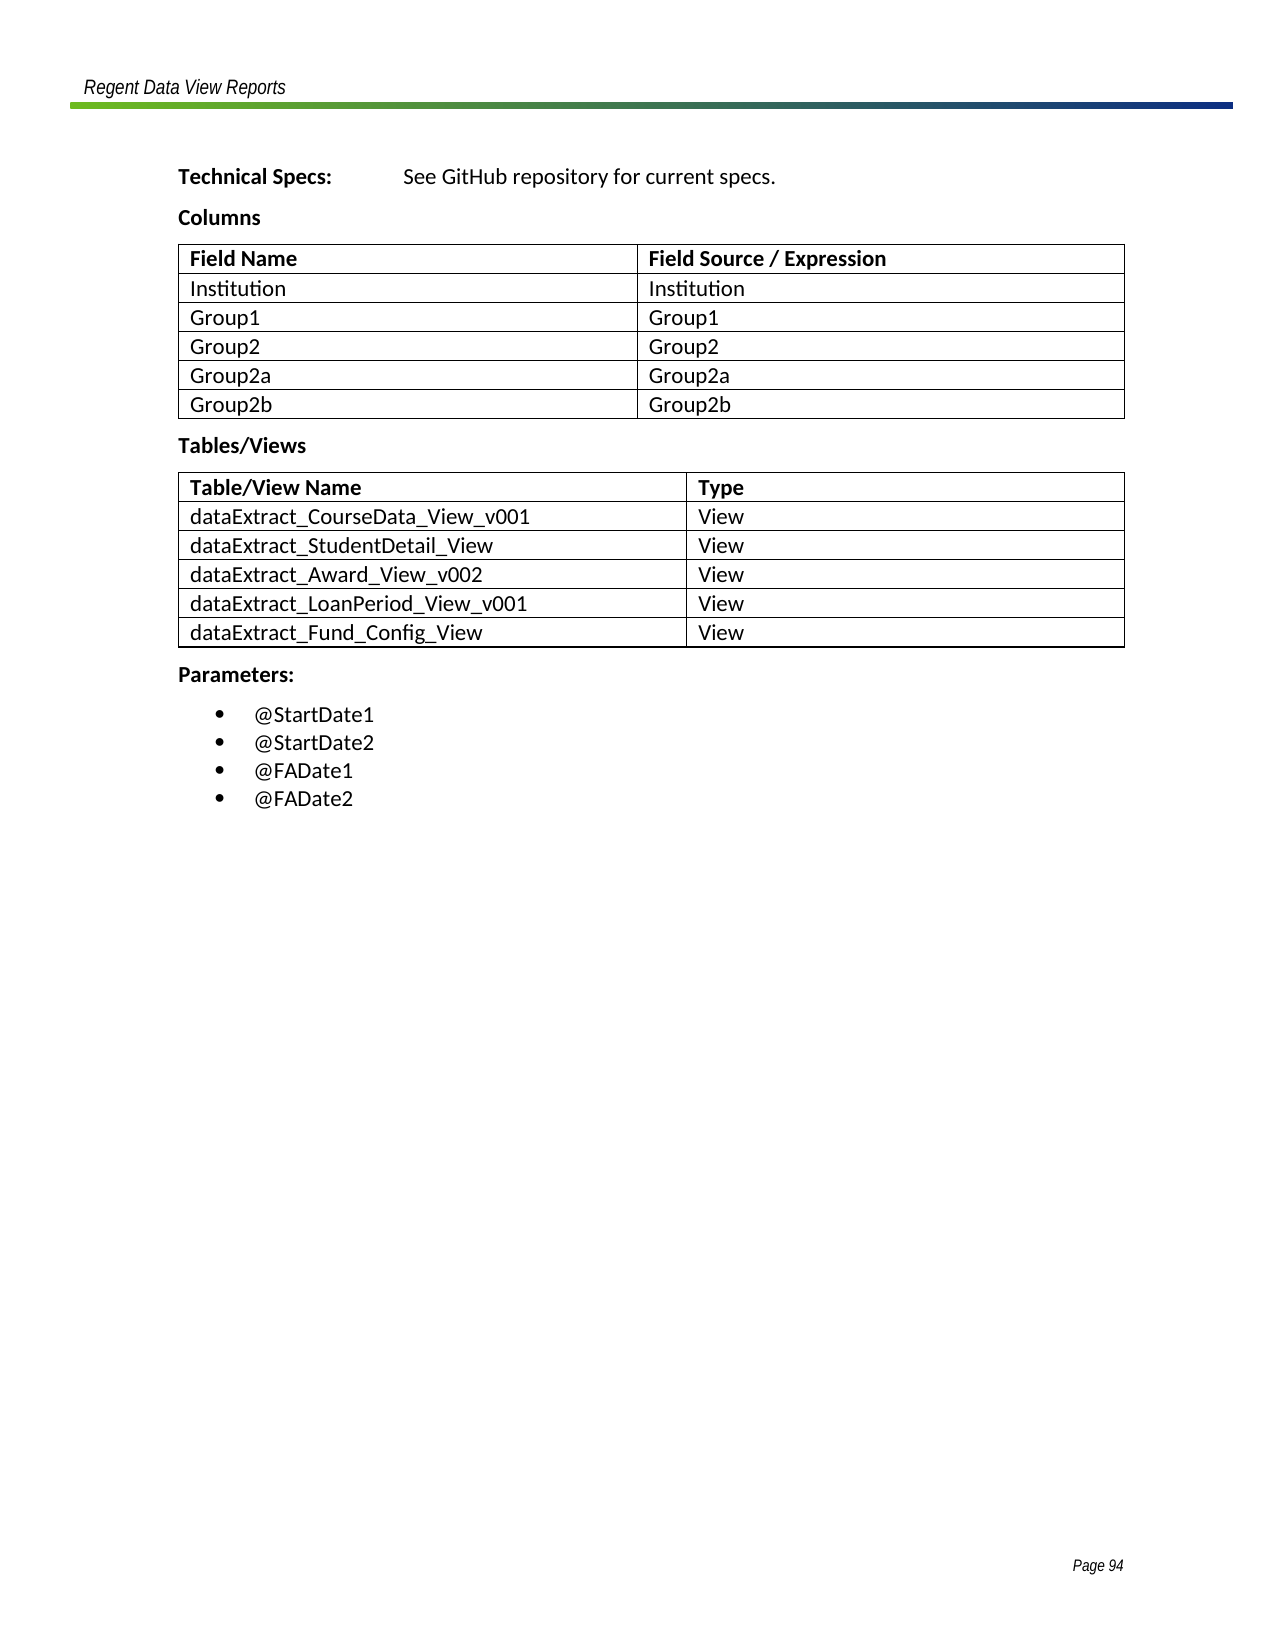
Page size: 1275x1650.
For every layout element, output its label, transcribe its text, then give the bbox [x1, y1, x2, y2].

text Columns [178, 203, 1125, 231]
table_cell dataExtract_Award_View_v002 [179, 560, 686, 588]
list @FADate1 [216, 756, 1125, 784]
table_cell Group2 [179, 332, 637, 360]
table_cell dataExtract_Fund_Config_View [179, 618, 686, 646]
table_cell View [687, 618, 1124, 646]
table_cell Group2a [179, 361, 637, 389]
table_cell Group2b [638, 390, 1124, 418]
table_cell dataExtract_CourseData_View_v001 [179, 502, 686, 530]
table_cell dataExtract_StudentDetail_View [179, 531, 686, 559]
list @StartDate2 [216, 728, 1125, 756]
table_cell dataExtract_LoanPeriod_View_v001 [179, 589, 686, 617]
table_cell View [687, 531, 1124, 559]
table_header Field Name [179, 245, 637, 273]
table_cell Group2b [179, 390, 637, 418]
table_cell Institution [638, 274, 1124, 302]
text Parameters: [178, 660, 1125, 688]
text Technical Specs: See GitHub repository for current specs. [178, 162, 1125, 191]
table_cell Group1 [179, 303, 637, 331]
table_cell View [687, 502, 1124, 530]
list @StartDate1 [216, 700, 1125, 728]
table_header Field Source / Expression [638, 245, 1124, 273]
table_cell Group1 [638, 303, 1124, 331]
table_cell Group2 [638, 332, 1124, 360]
list @FADate2 [216, 784, 1125, 812]
table_cell View [687, 589, 1124, 617]
table_header Table/View Name [179, 473, 686, 501]
table_cell Institution [179, 274, 637, 302]
table_cell View [687, 560, 1124, 588]
table_header Type [687, 473, 1124, 501]
table_cell Group2a [638, 361, 1124, 389]
text Tables/Views [178, 431, 1125, 459]
